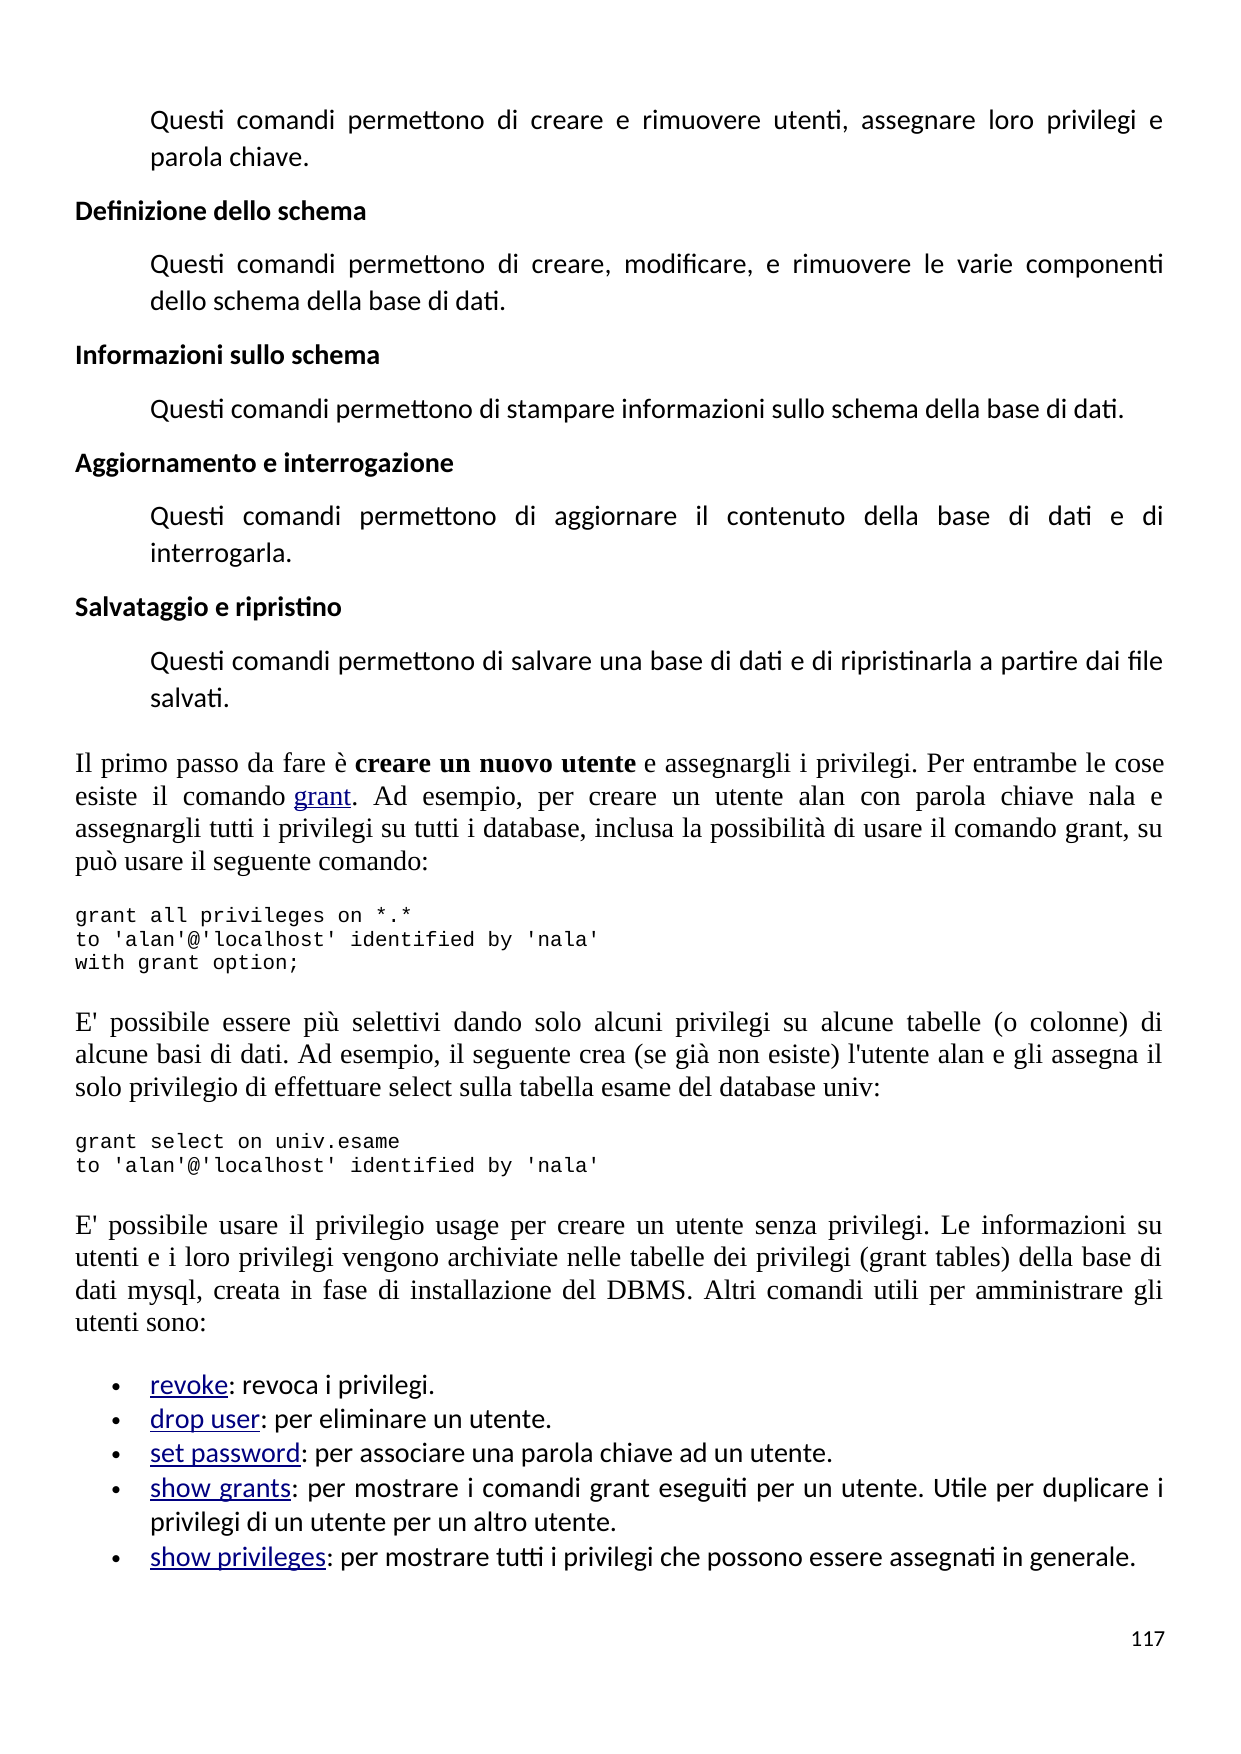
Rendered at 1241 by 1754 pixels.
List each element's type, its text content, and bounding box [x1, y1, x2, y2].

text Questi comandi permettono di aggiornare il contenuto della base di dati e di interrogarla. [150, 498, 1165, 570]
text Questi comandi permettono di salvare una base di dati e di ripristinarla a partire dai file salvati. [150, 643, 1165, 714]
text Questi comandi permettono di stampare informazioni sullo schema della base di dati. [150, 391, 1165, 425]
text with grant option; [75, 952, 1165, 976]
list show privileges: per mostrare tutti i privilegi che possono essere assegnati in generale. [112, 1539, 1165, 1573]
text to 'alan'@'localhost' identified by 'nala' [75, 929, 1165, 952]
list set password: per associare una parola chiave ad un utente. [112, 1436, 1165, 1470]
text grant all privileges on *.* [75, 905, 1165, 929]
text Questi comandi permettono di creare e rimuovere utenti, assegnare loro privilegi e parola chiave. [150, 102, 1165, 173]
list revoke: revoca i privilegi. [112, 1367, 1165, 1401]
text Informazioni sullo schema [75, 337, 1165, 372]
text Salvataggio e ripristino [75, 589, 1165, 624]
text grant select on univ.esame [75, 1132, 1165, 1155]
text Questi comandi permettono di creare, modificare, e rimuovere le varie componenti dello schema della base di dati. [150, 246, 1165, 318]
text E' possibile essere più selettivi dando solo alcuni privilegi su alcune tabelle (o colonne) di alcune basi di dati. Ad esempio, il seguente crea (se già non esiste) l'utente alan e gli assegna il solo privilegio di effettuare select sulla tabella esame del database univ: [75, 1005, 1165, 1102]
list drop user: per eliminare un utente. [112, 1401, 1165, 1436]
list show grants: per mostrare i comandi grant eseguiti per un utente. Utile per duplicare i privilegi di un utente per un altro utente. [112, 1470, 1165, 1539]
text E' possibile usare il privilegio usage per creare un utente senza privilegi. Le informazioni su utenti e i loro privilegi vengono archiviate nelle tabelle dei privilegi (grant tables) della base di dati mysql, creata in fase di installazione del DBMS. Altri comandi utili per amministrare gli utenti sono: [75, 1208, 1165, 1338]
text Il primo passo da fare è creare un nuovo utente e assegnargli i privilegi. Per entrambe le cose esiste il comando grant. Ad esempio, per creare un utente alan con parola chiave nala e assegnargli tutti i privilegi su tutti i database, inclusa la possibilità di usare il comando grant, su può usare il seguente comando: [75, 746, 1165, 876]
text Aggiornamento e interrogazione [75, 445, 1165, 479]
text to 'alan'@'localhost' identified by 'nala' [75, 1155, 1165, 1179]
text Definizione dello schema [75, 193, 1165, 227]
